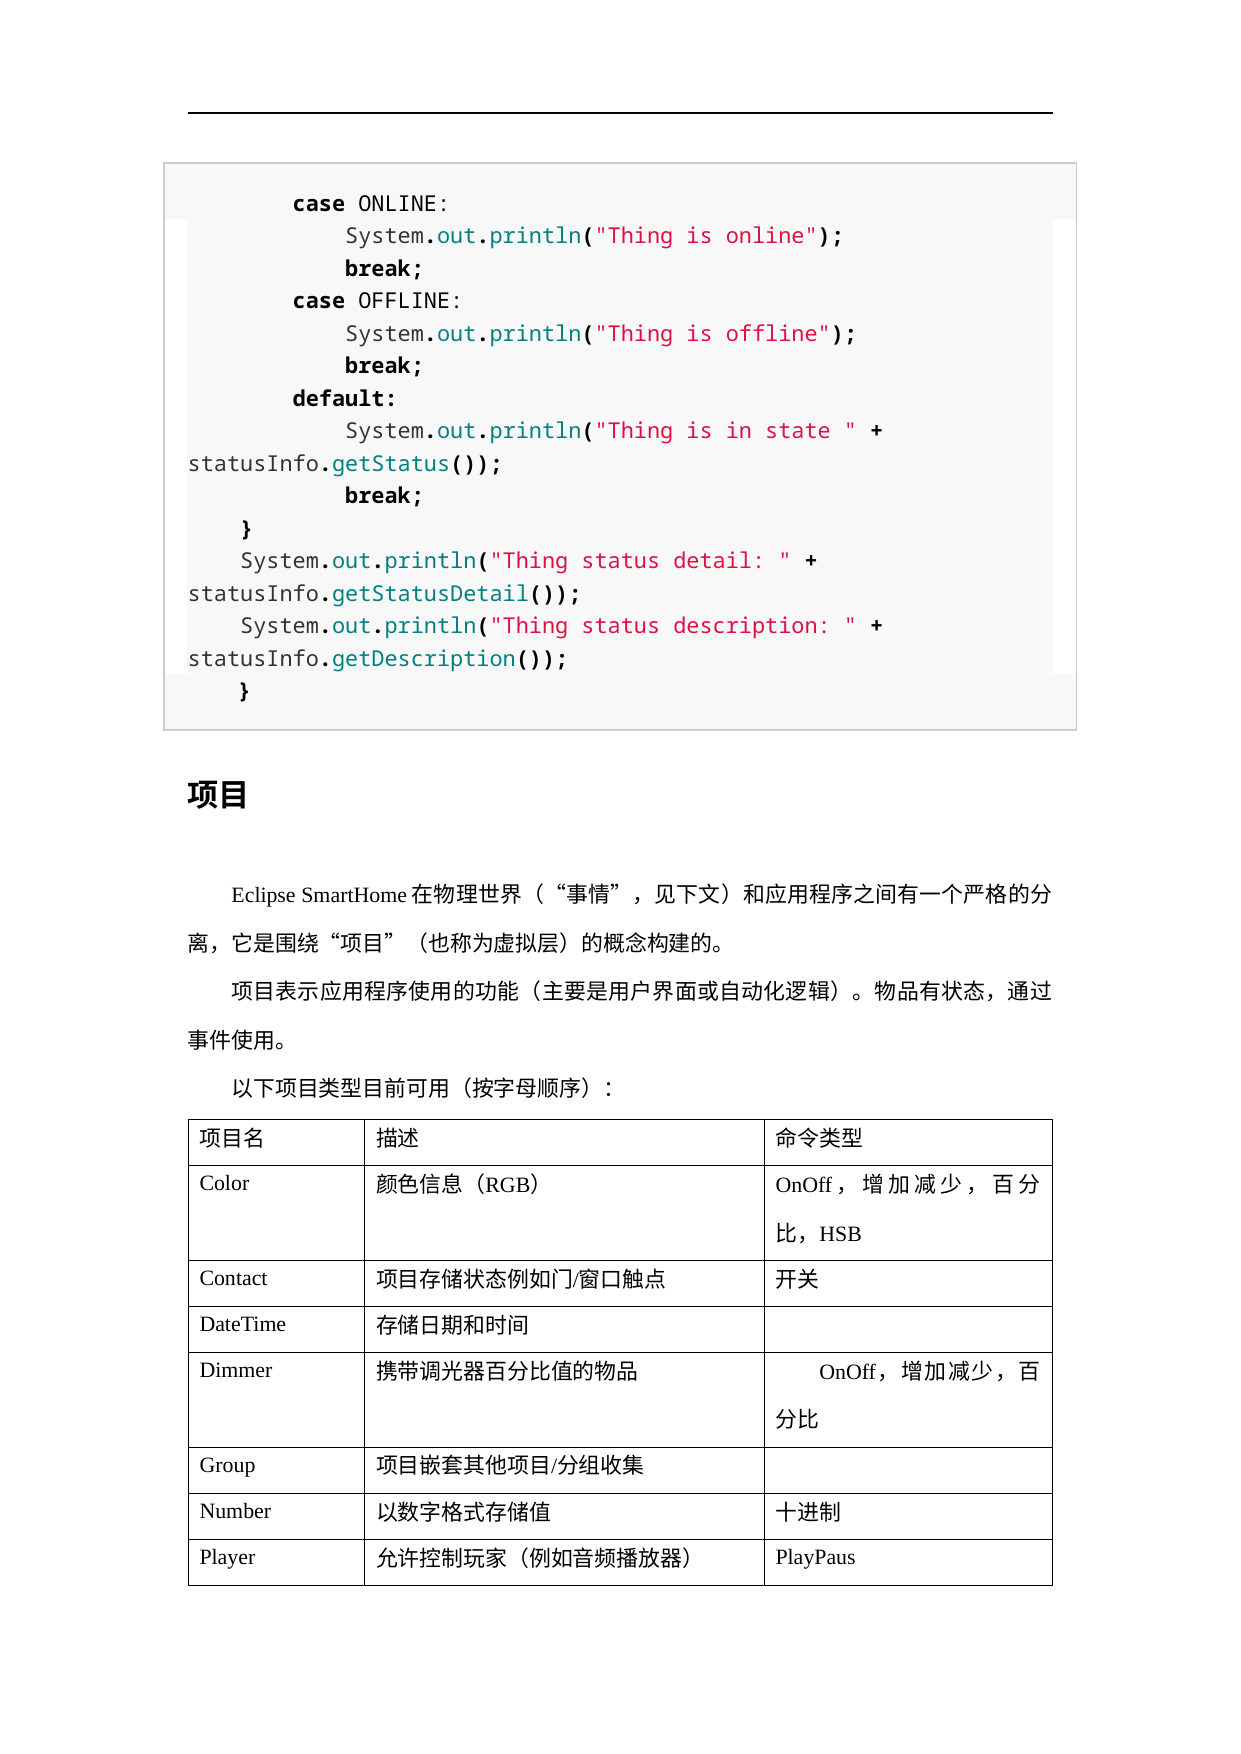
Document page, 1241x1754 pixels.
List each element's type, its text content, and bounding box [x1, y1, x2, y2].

text Eclipse SmartHome在物理世界（“事情”，见下文）和应用程序之间有一个严格的分离，它是围绕“项目”（也称为虚拟层）的概念构建的。 [187, 877, 1053, 958]
table_cell Group [189, 1448, 364, 1493]
text case ONLINE: [165, 164, 1076, 219]
text System.out.println("Thing status detail: " + statusInfo.getStatusDetail()); [187, 544, 1053, 609]
table_header 描述 [365, 1120, 764, 1165]
table_cell Color [189, 1166, 364, 1260]
text break; [187, 479, 1053, 511]
table_cell 项目嵌套其他项目/分组收集 [365, 1448, 764, 1493]
text default: [187, 381, 1053, 414]
table_cell OnOff，增加减少，百分比 [765, 1353, 1052, 1447]
table_cell 允许控制玩家（例如音频播放器） [365, 1540, 764, 1585]
table_cell 颜色信息（RGB） [365, 1166, 764, 1260]
table_cell Player [189, 1540, 364, 1585]
table_cell 项目存储状态例如门/窗口触点 [365, 1261, 764, 1306]
table_cell 存储日期和时间 [365, 1307, 764, 1352]
text } [165, 649, 1076, 729]
table_cell Number [189, 1494, 364, 1539]
table_cell OnOff，增加减少，百分比，HSB [765, 1166, 1052, 1260]
table_cell [765, 1448, 1052, 1493]
text System.out.println("Thing status description: " + statusInfo.getDescription()); [187, 609, 1053, 649]
text break; [187, 349, 1053, 381]
table_cell DateTime [189, 1307, 364, 1352]
table_cell 携带调光器百分比值的物品 [365, 1353, 764, 1447]
table_cell Contact [189, 1261, 364, 1306]
table_header 项目名 [189, 1120, 364, 1165]
text System.out.println("Thing is offline"); [187, 316, 1053, 349]
table_cell 开关 [765, 1261, 1052, 1306]
text System.out.println("Thing is online"); [187, 219, 1053, 251]
text case OFFLINE: [187, 284, 1053, 316]
text 项目表示应用程序使用的功能（主要是用户界面或自动化逻辑）。物品有状态，通过事件使用。 [187, 974, 1053, 1055]
text } [187, 511, 1053, 544]
subtitle 项目 [187, 760, 1053, 825]
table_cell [765, 1540, 1052, 1585]
text System.out.println("Thing is in state " + statusInfo.getStatus()); [187, 414, 1053, 479]
table_cell Dimmer [189, 1353, 364, 1447]
table_header 命令类型 [765, 1120, 1052, 1165]
table_cell 以数字格式存储值 [365, 1494, 764, 1539]
table_cell [765, 1307, 1052, 1352]
text 以下项目类型目前可用（按字母顺序）： [187, 1071, 1053, 1103]
table_cell 十进制 [765, 1494, 1052, 1539]
text break; [187, 251, 1053, 284]
